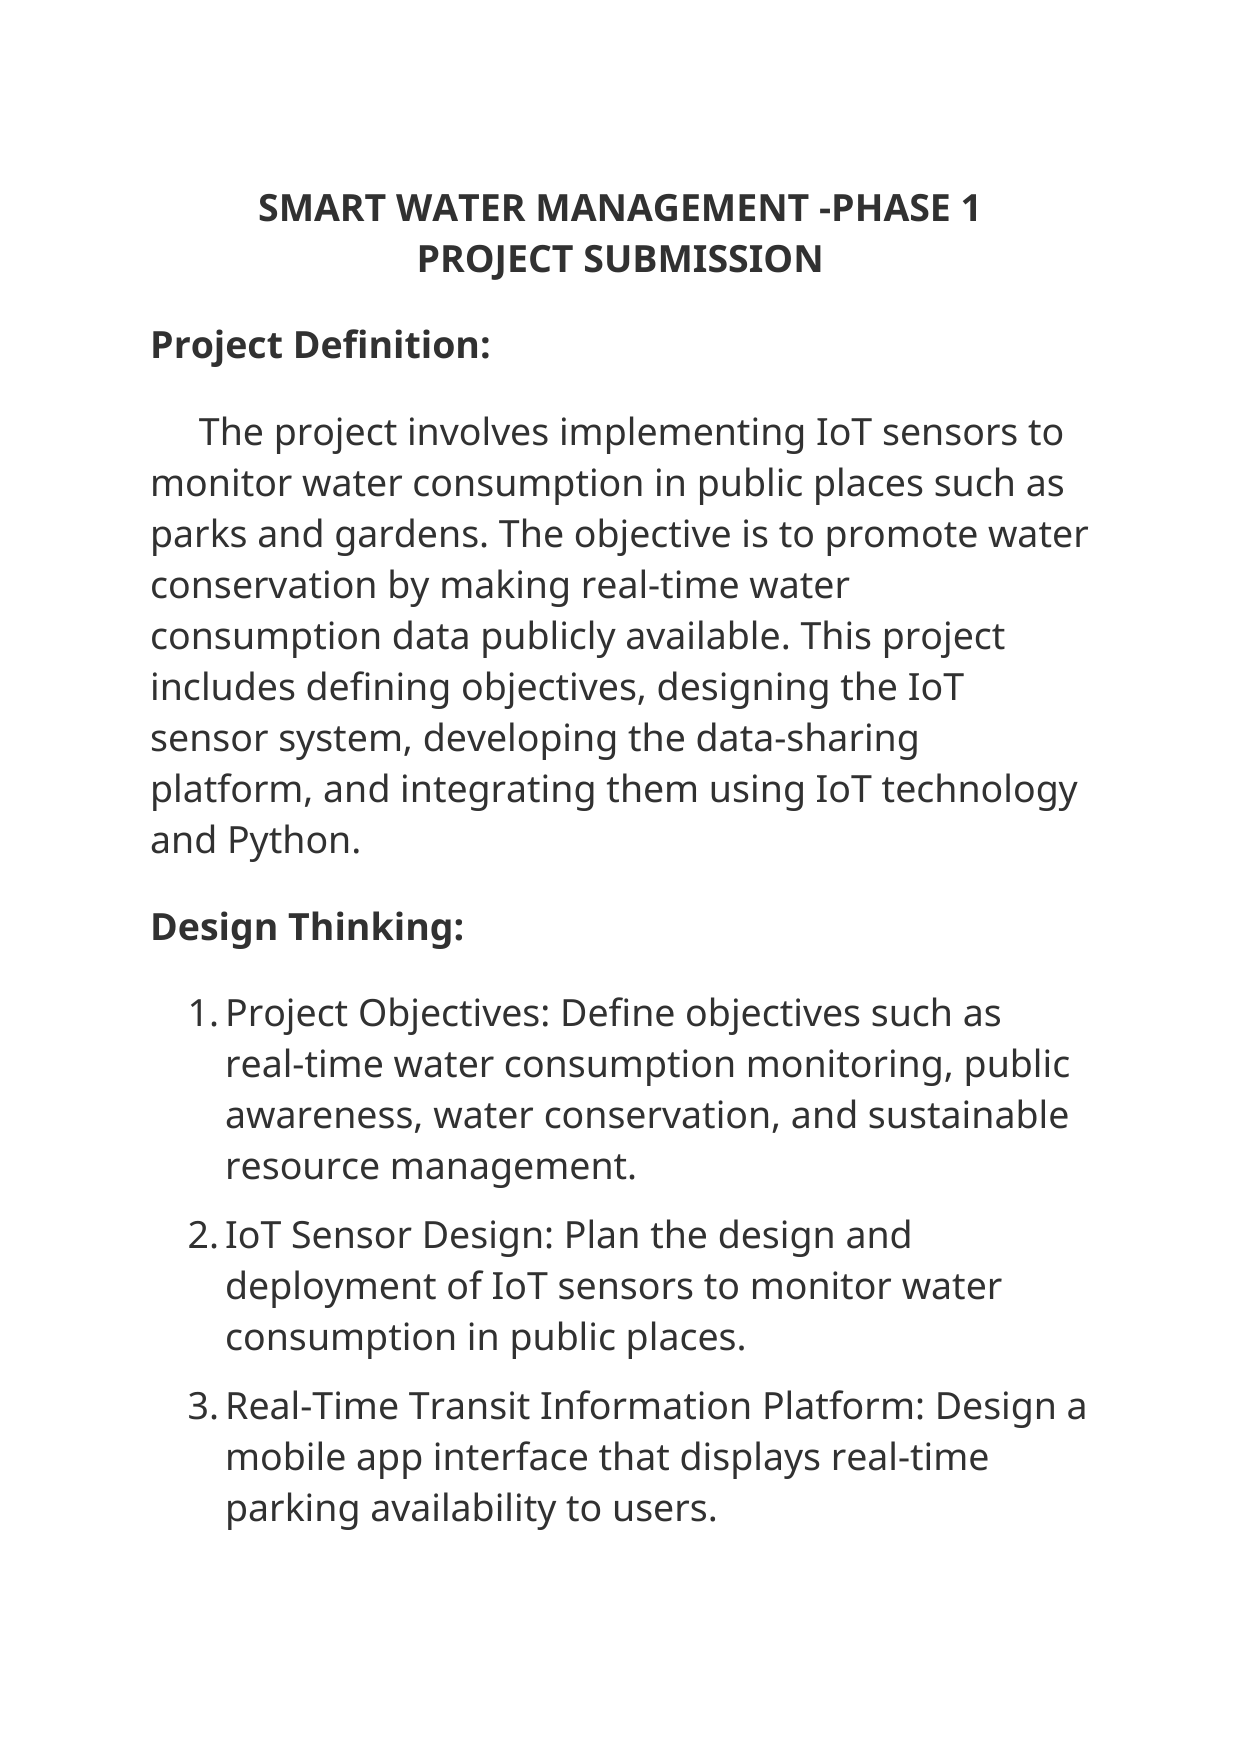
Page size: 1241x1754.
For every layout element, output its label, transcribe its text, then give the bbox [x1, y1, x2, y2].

text The project involves implementing IoT sensors to monitor water consumption in public places such as parks and gardens. The objective is to promote water conservation by making real-time water consumption data publicly available. This project includes defining objectives, designing the IoT sensor system, developing the data-sharing platform, and integrating them using IoT technology and Python. [150, 405, 1090, 864]
text Design Thinking: [150, 900, 1090, 951]
text Project Definition: [150, 319, 1090, 370]
text SMART WATER MANAGEMENT -PHASE 1 PROJECT SUBMISSION [150, 181, 1090, 283]
list Project Objectives: Define objectives such as real-time water consumption monitoring, public awareness, water conservation, and sustainable resource management. [187, 986, 1090, 1191]
list Real-Time Transit Information Platform: Design a mobile app interface that displays real-time parking availability to users. [187, 1379, 1090, 1532]
list IoT Sensor Design: Plan the design and deployment of IoT sensors to monitor water consumption in public places. [187, 1208, 1090, 1361]
